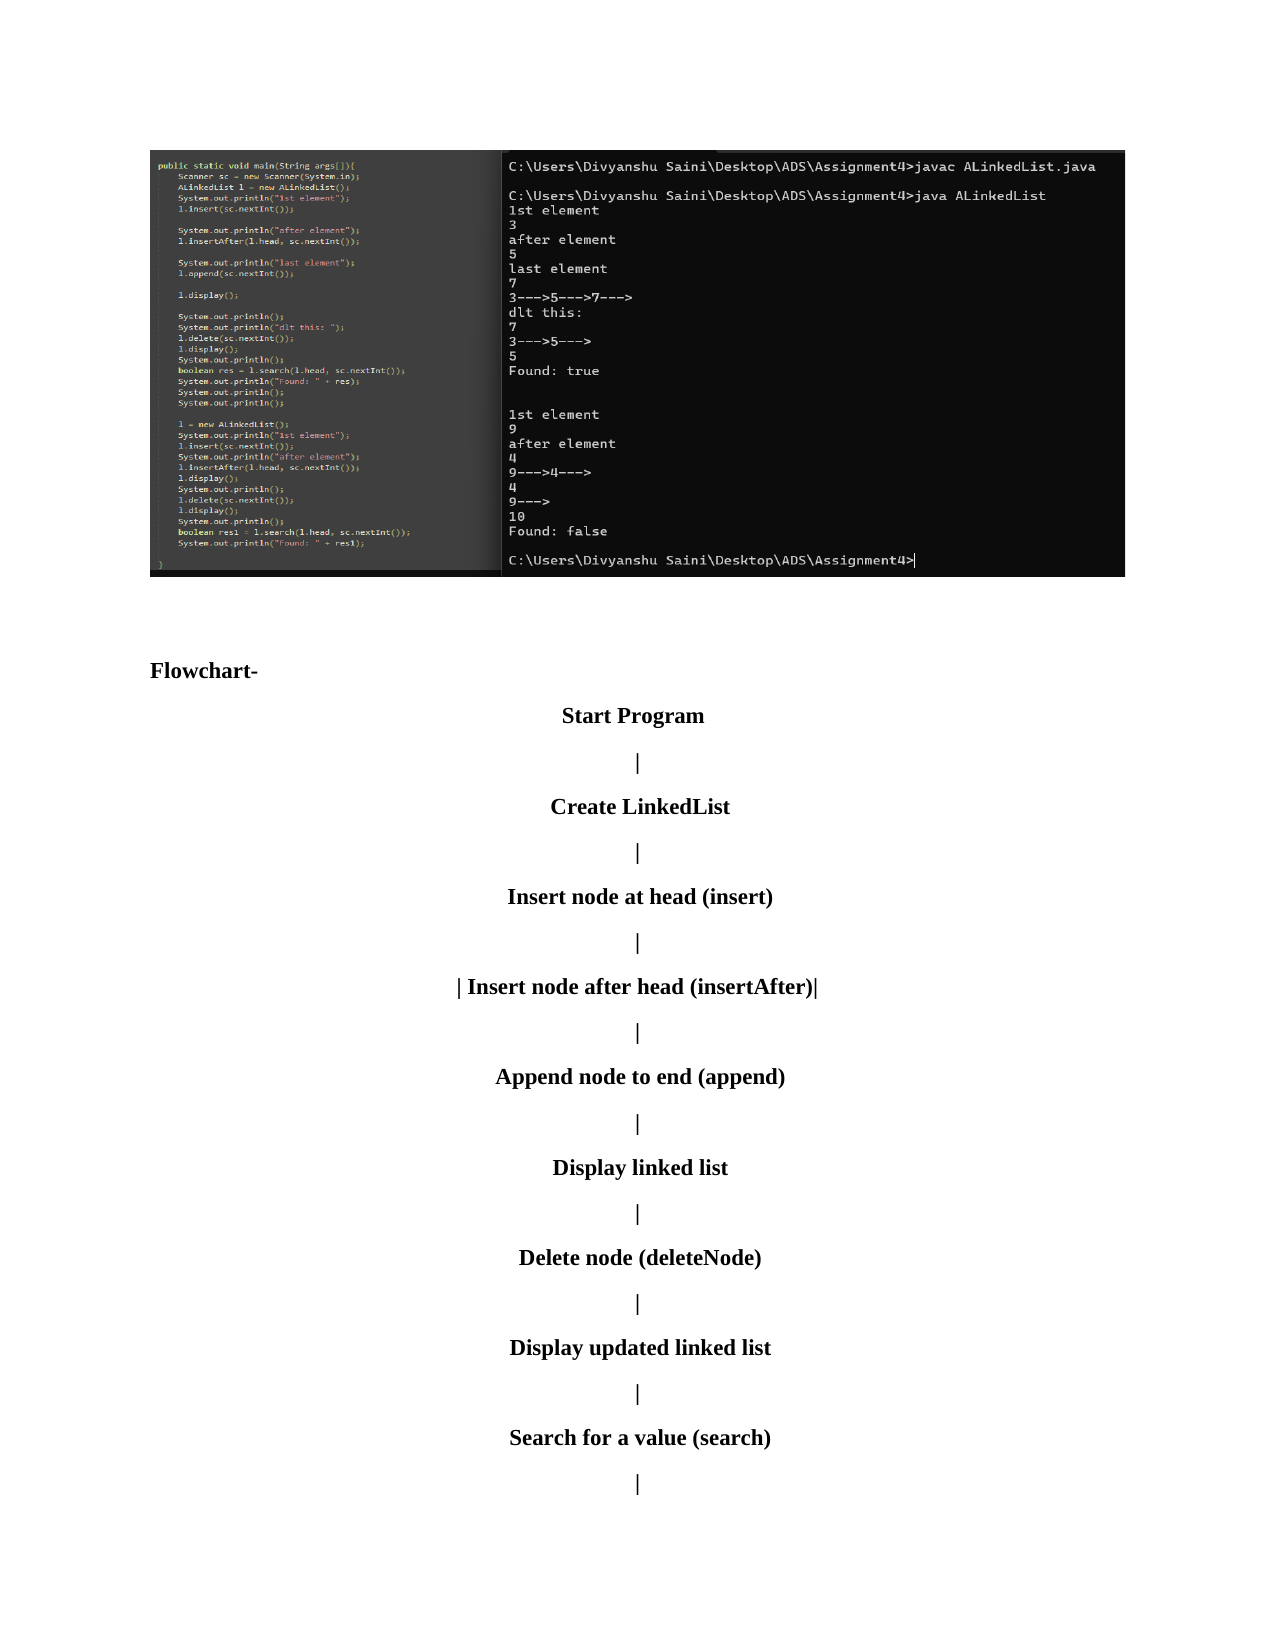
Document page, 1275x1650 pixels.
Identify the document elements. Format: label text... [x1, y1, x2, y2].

picture [150, 150, 1125, 577]
text | [150, 838, 1125, 864]
text Search for a value (search) [150, 1424, 1125, 1451]
text Flowchart- [150, 657, 1125, 684]
text | [150, 1199, 1125, 1225]
text | [150, 1108, 1125, 1135]
text | [150, 1289, 1125, 1315]
text | [150, 928, 1125, 954]
text | [150, 1469, 1125, 1496]
text Display updated linked list [150, 1334, 1125, 1360]
text Delete node (deleteNode) [150, 1244, 1125, 1270]
text Create LinkedList [150, 793, 1125, 819]
text | [150, 1018, 1125, 1045]
text | [150, 748, 1125, 774]
text Insert node at head (insert) [150, 883, 1125, 909]
text | [150, 1379, 1125, 1406]
text Start Program [150, 703, 1125, 729]
text Display linked list [150, 1154, 1125, 1180]
text | Insert node after head (insertAfter)| [150, 973, 1125, 999]
text Append node to end (append) [150, 1063, 1125, 1090]
